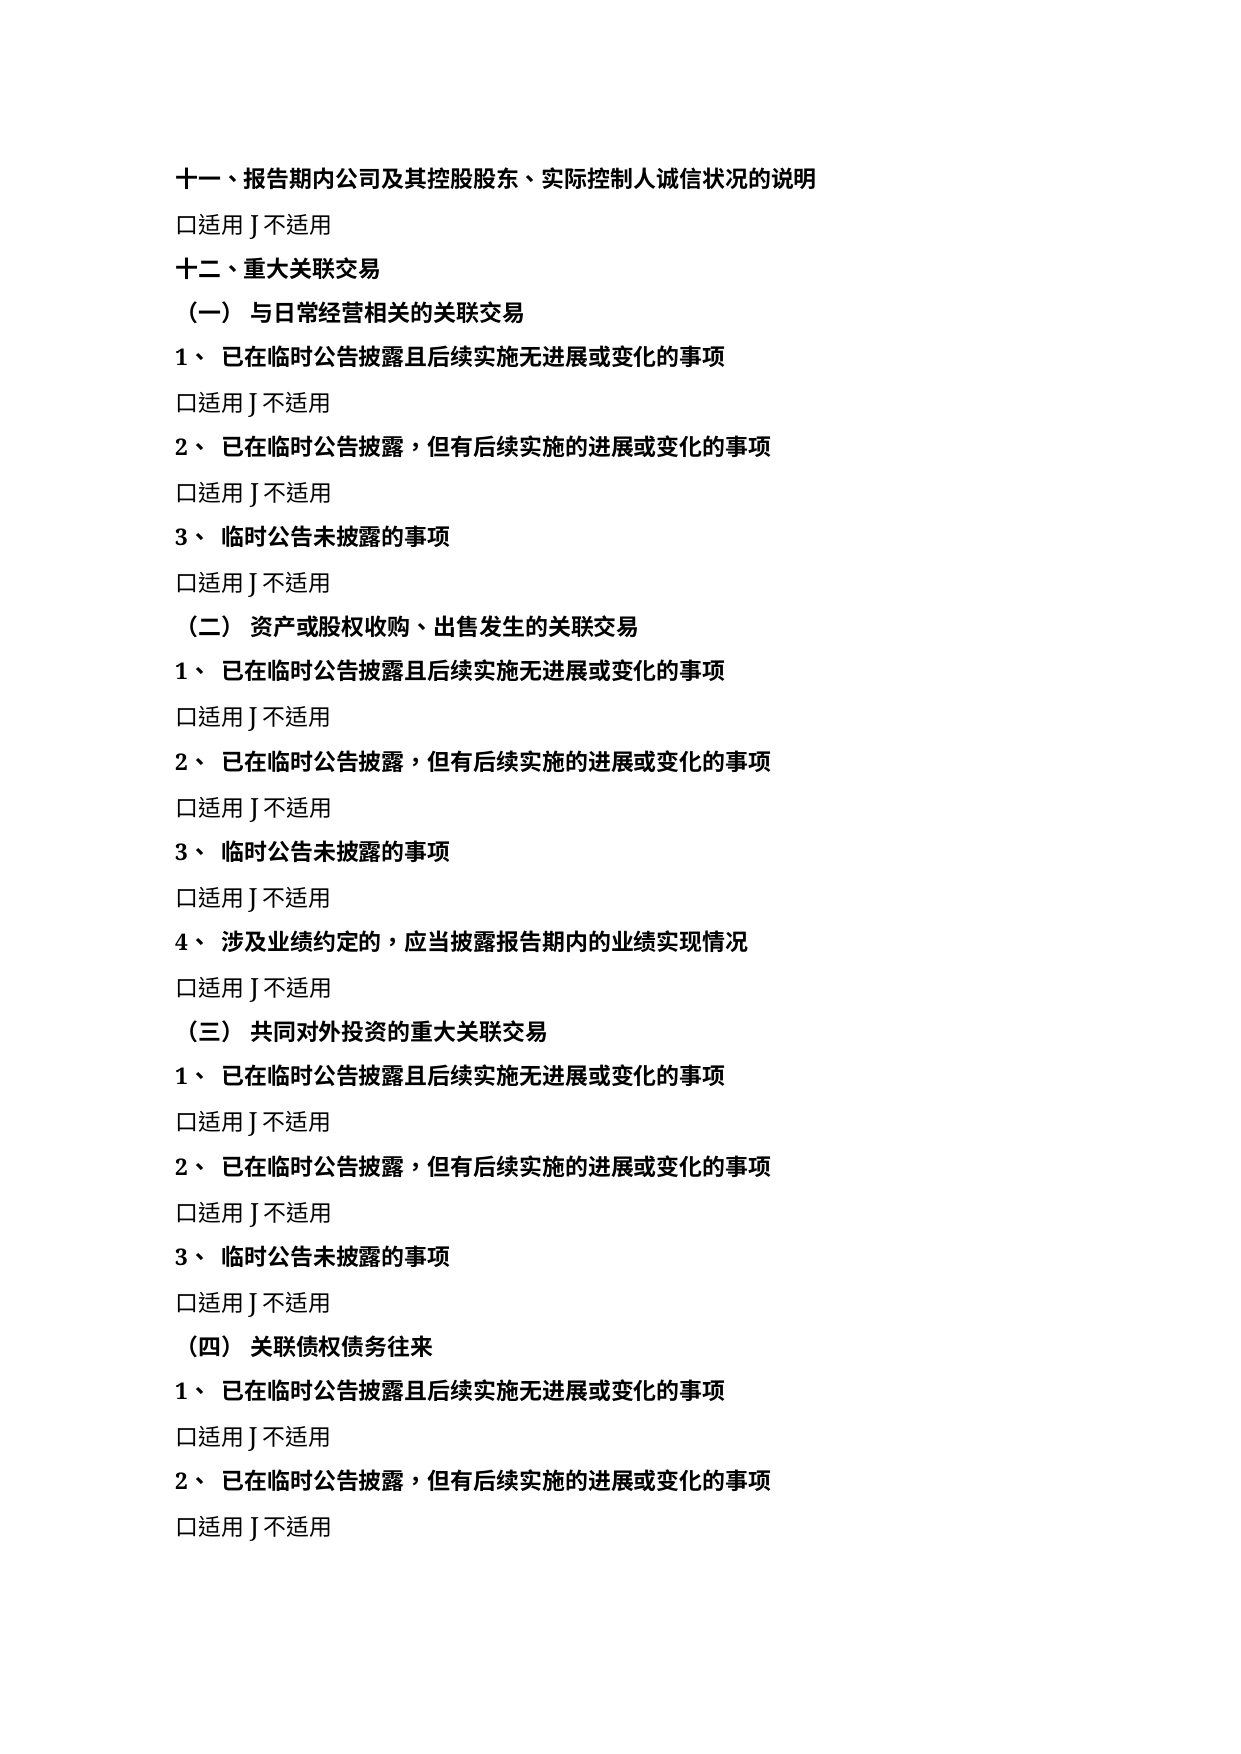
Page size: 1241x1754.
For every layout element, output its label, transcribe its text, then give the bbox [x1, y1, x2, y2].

text 3、 临时公告未披露的事项 [175, 1241, 1119, 1272]
text 2、 已在临时公告披露，但有后续实施的进展或变化的事项 [175, 431, 1119, 462]
text 口适用 J不适用 [175, 789, 1119, 823]
text 口适用J不适用 [175, 879, 1119, 913]
text 口适用 J不适用 [175, 1194, 1119, 1228]
text 口适用J不适用 [175, 384, 1119, 418]
text 口适用 J不适用 [175, 474, 1119, 508]
text 口适用J不适用 [175, 1284, 1119, 1318]
text 口适用 J不适用 [175, 970, 1119, 1004]
text （二） 资产或股权收购、出售发生的关联交易 [175, 611, 1119, 643]
text 2、 已在临时公告披露，但有后续实施的进展或变化的事项 [175, 745, 1119, 777]
text （三） 共同对外投资的重大关联交易 [175, 1016, 1119, 1048]
text （一） 与日常经营相关的关联交易 [175, 297, 1119, 328]
text 十二、重大关联交易 [175, 253, 1119, 284]
text 3、 临时公告未披露的事项 [175, 521, 1119, 552]
text 口适用J不适用 [175, 699, 1119, 733]
text （四） 关联债权债务往来 [175, 1331, 1119, 1362]
text 口适用J不适用 [175, 1418, 1119, 1453]
text 1、 已在临时公告披露且后续实施无进展或变化的事项 [175, 1375, 1119, 1406]
text 十一、报告期内公司及其控股股东、实际控制人诚信状况的说明 [175, 163, 1119, 194]
text 口适用 J不适用 [175, 206, 1119, 240]
text 1、 已在临时公告披露且后续实施无进展或变化的事项 [175, 655, 1119, 686]
text 口适用J不适用 [175, 1104, 1119, 1138]
text 3、 临时公告未披露的事项 [175, 836, 1119, 867]
text 1、 已在临时公告披露且后续实施无进展或变化的事项 [175, 1060, 1119, 1091]
text 2、 已在临时公告披露，但有后续实施的进展或变化的事项 [175, 1465, 1119, 1496]
text 2、 已在临时公告披露，但有后续实施的进展或变化的事项 [175, 1150, 1119, 1182]
text 口适用J不适用 [175, 565, 1119, 599]
text 4、 涉及业绩约定的，应当披露报告期内的业绩实现情况 [175, 926, 1119, 957]
text 口适用 J不适用 [175, 1509, 1119, 1543]
text 1、 已在临时公告披露且后续实施无进展或变化的事项 [175, 340, 1119, 372]
